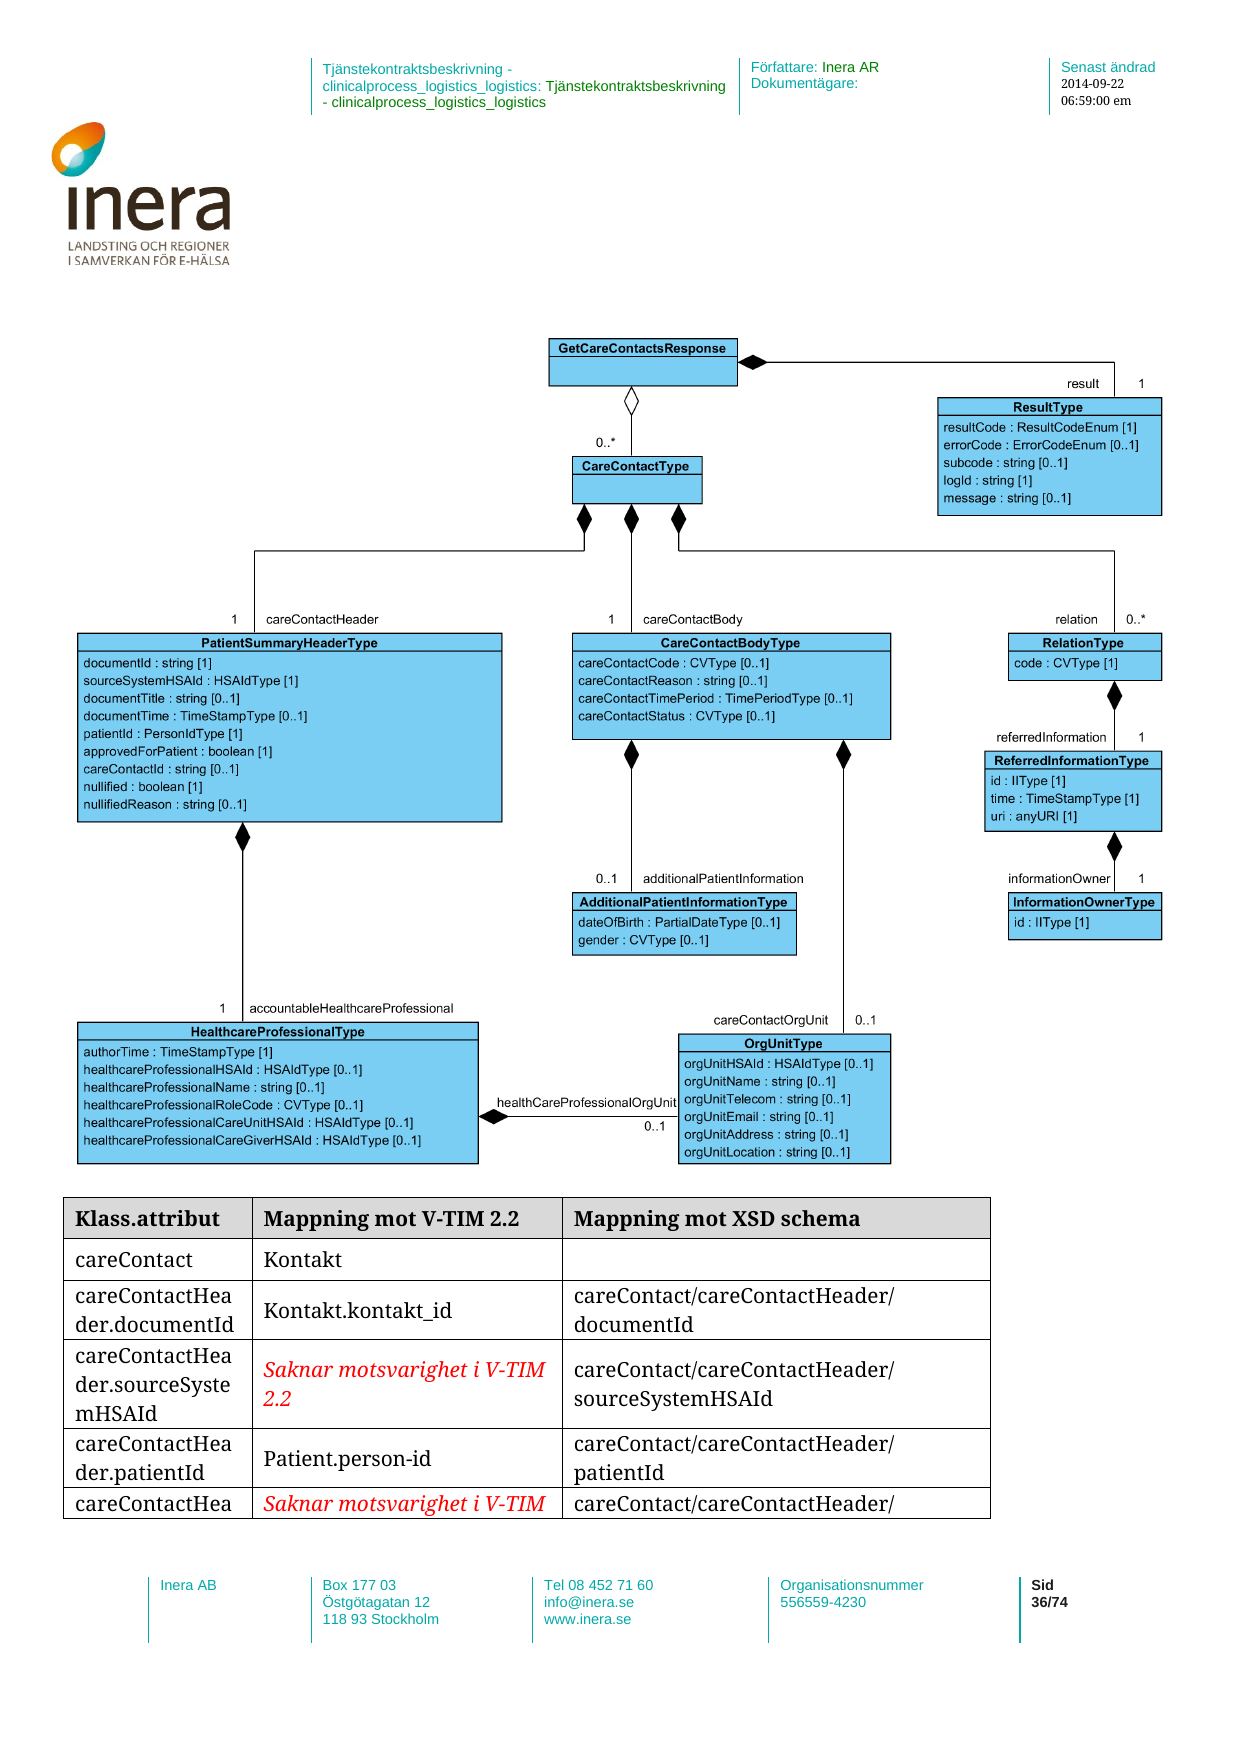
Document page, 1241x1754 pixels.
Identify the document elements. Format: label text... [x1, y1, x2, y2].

table_header Klass.attribut [64, 1198, 252, 1238]
table_cell Saknar motsvarighet i V-TIM 2.2 [253, 1340, 562, 1428]
table_header Mappning mot XSD schema [563, 1198, 990, 1238]
table_cell Saknar motsvarighet i V-TIM 2.2 [253, 1488, 562, 1517]
table_cell careContactHeader.sourceSystemHSAId [64, 1340, 252, 1428]
table_cell Patient.person-id [253, 1429, 562, 1487]
table_cell [563, 1239, 990, 1280]
table_header Mappning mot V-TIM 2.2 [253, 1198, 562, 1238]
table_cell careContact/careContactHeader/patientId [563, 1429, 990, 1487]
table_cell careContact/careContactHeader/documentId [563, 1281, 990, 1339]
table_cell careContactHeader.accountableHealthcareProfessional [64, 1488, 252, 1517]
table_cell careContactHeader.documentId [64, 1281, 252, 1339]
table_cell Kontakt [253, 1239, 562, 1280]
table_cell Kontakt.kontakt_id [253, 1281, 562, 1339]
picture [51, 122, 230, 265]
picture [75, 336, 1166, 1168]
table_cell careContact/careContactHeader/accountableHealthcareProfessional [563, 1488, 990, 1517]
table_cell careContactHeader.patientId [64, 1429, 252, 1487]
table_cell careContact [64, 1239, 252, 1280]
table_cell careContact/careContactHeader/sourceSystemHSAId [563, 1340, 990, 1428]
